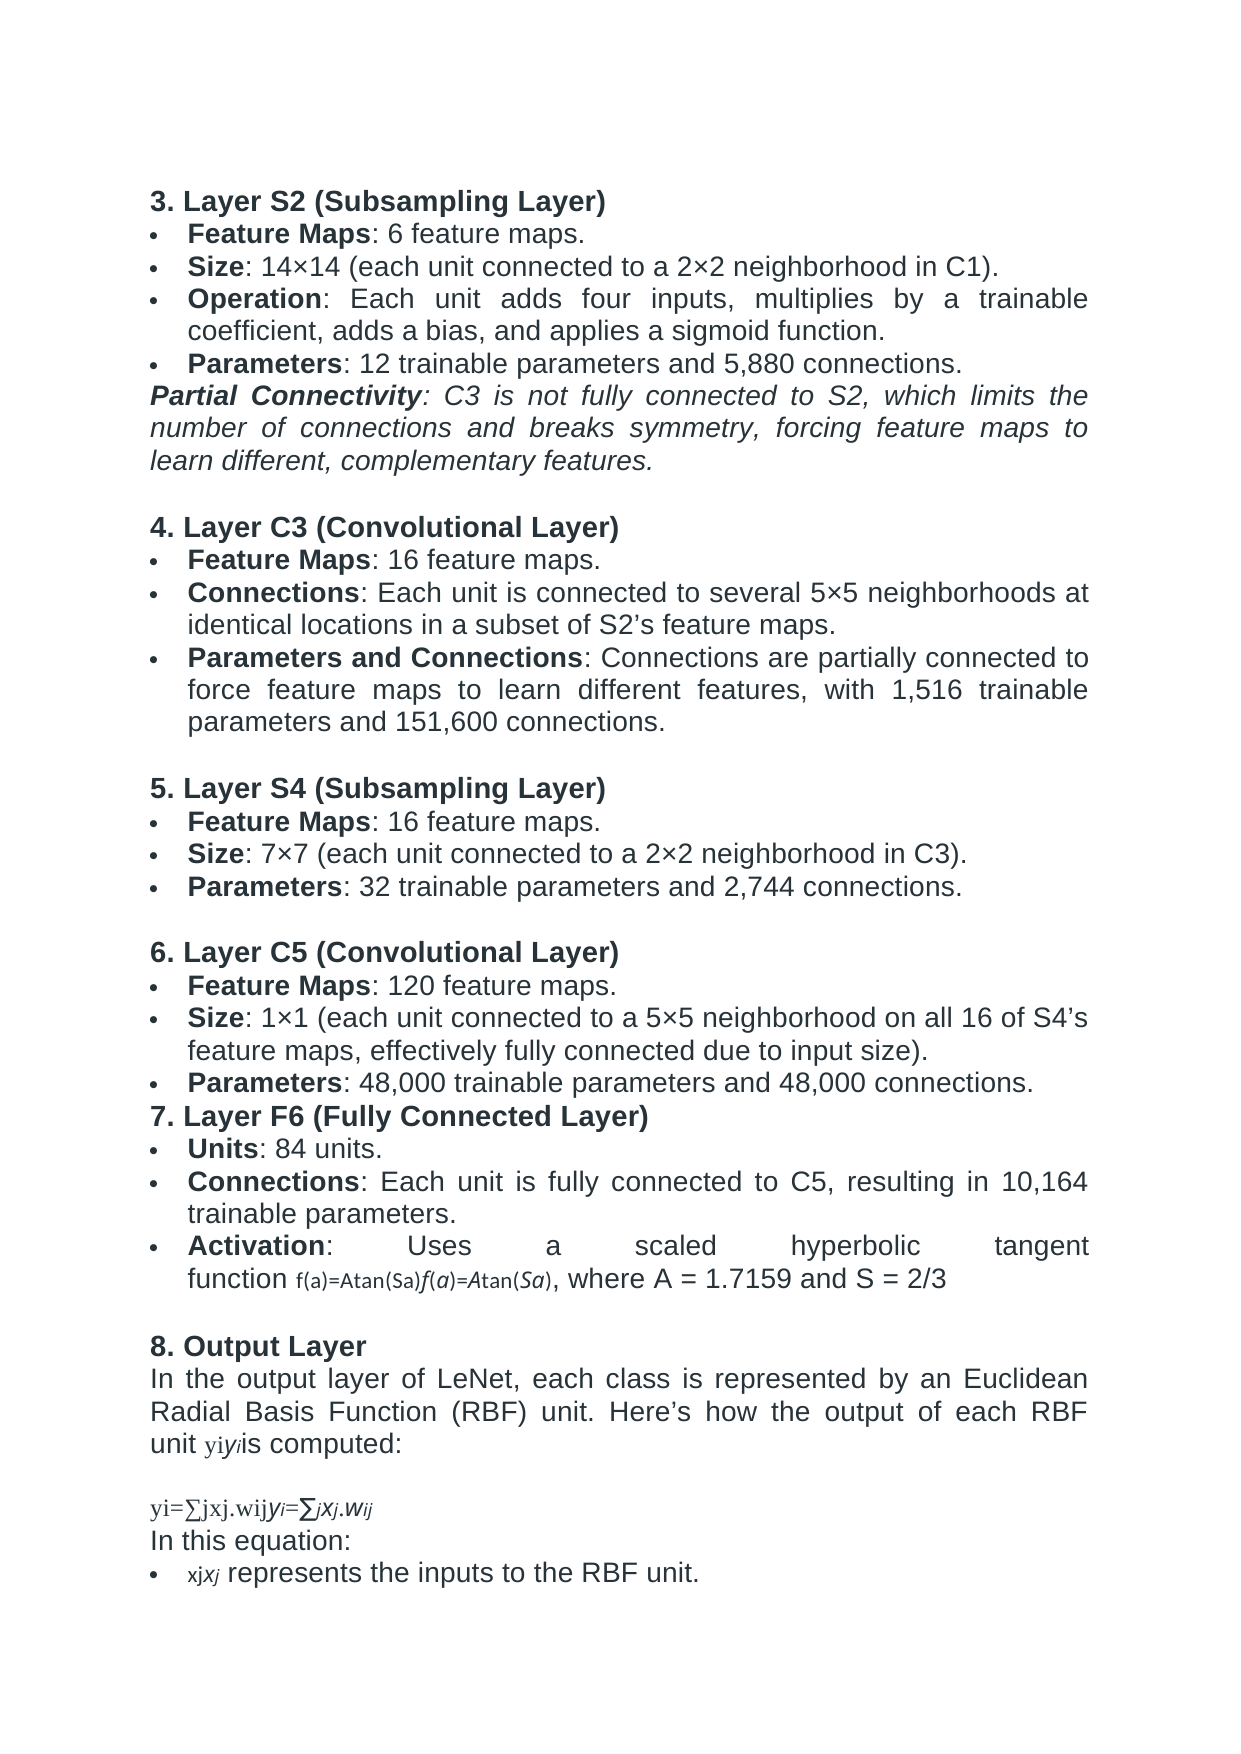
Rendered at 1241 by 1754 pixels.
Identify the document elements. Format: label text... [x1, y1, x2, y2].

list Parameters: 32 trainable parameters and 2,744 connections. [150, 869, 1090, 902]
text yi=∑jxj.wijyi​=∑j​xj​.wij​​ [150, 1490, 1090, 1524]
subtitle 5. Layer S4 (Subsampling Layer) [150, 771, 1090, 805]
subtitle 4. Layer C3 (Convolutional Layer) [150, 510, 1090, 543]
list Feature Maps: 6 feature maps. [150, 217, 1090, 249]
text In the output layer of LeNet, each class is represented by an Euclidean Radial Basis Function (RBF) unit. Here’s how the output of each RBF unit yiyi​is computed: [150, 1362, 1090, 1461]
subtitle 6. Layer C5 (Convolutional Layer) [150, 936, 1090, 969]
list xjxj​ represents the inputs to the RBF unit. [150, 1556, 1090, 1589]
subtitle 3. Layer S2 (Subsampling Layer) [150, 183, 1090, 217]
list Units: 84 units. [150, 1132, 1090, 1164]
subtitle 8. Output Layer [150, 1328, 1090, 1362]
list Parameters: 12 trainable parameters and 5,880 connections. [150, 347, 1090, 379]
text In this equation: [150, 1524, 1090, 1556]
list Size: 1×1 (each unit connected to a 5×5 neighborhood on all 16 of S4’s feature maps, effectively fully connected due to input size). [150, 1001, 1090, 1066]
list Parameters and Connections: Connections are partially connected to force feature maps to learn different features, with 1,516 trainable parameters and 151,600 connections. [150, 641, 1090, 738]
list Feature Maps: 120 feature maps. [150, 969, 1090, 1001]
list Size: 14×14 (each unit connected to a 2×2 neighborhood in C1). [150, 249, 1090, 282]
list Activation: Uses a scaled hyperbolic tangent function f(a)=Atan⁡(Sa)f(a)=Atan(Sa), where A = 1.7159 and S = 2/3 [150, 1229, 1090, 1295]
list Size: 7×7 (each unit connected to a 2×2 neighborhood in C3). [150, 837, 1090, 869]
list Operation: Each unit adds four inputs, multiplies by a trainable coefficient, adds a bias, and applies a sigmoid function. [150, 282, 1090, 347]
list Connections: Each unit is connected to several 5×5 neighborhoods at identical locations in a subset of S2’s feature maps. [150, 576, 1090, 641]
list Feature Maps: 16 feature maps. [150, 543, 1090, 576]
list Parameters: 48,000 trainable parameters and 48,000 connections. [150, 1066, 1090, 1099]
subtitle 7. Layer F6 (Fully Connected Layer) [150, 1099, 1090, 1132]
text Partial Connectivity: C3 is not fully connected to S2, which limits the number of connections and breaks symmetry, forcing feature maps to learn different, complementary features. [150, 379, 1090, 476]
list Connections: Each unit is fully connected to C5, resulting in 10,164 trainable parameters. [150, 1164, 1090, 1229]
list Feature Maps: 16 feature maps. [150, 805, 1090, 837]
